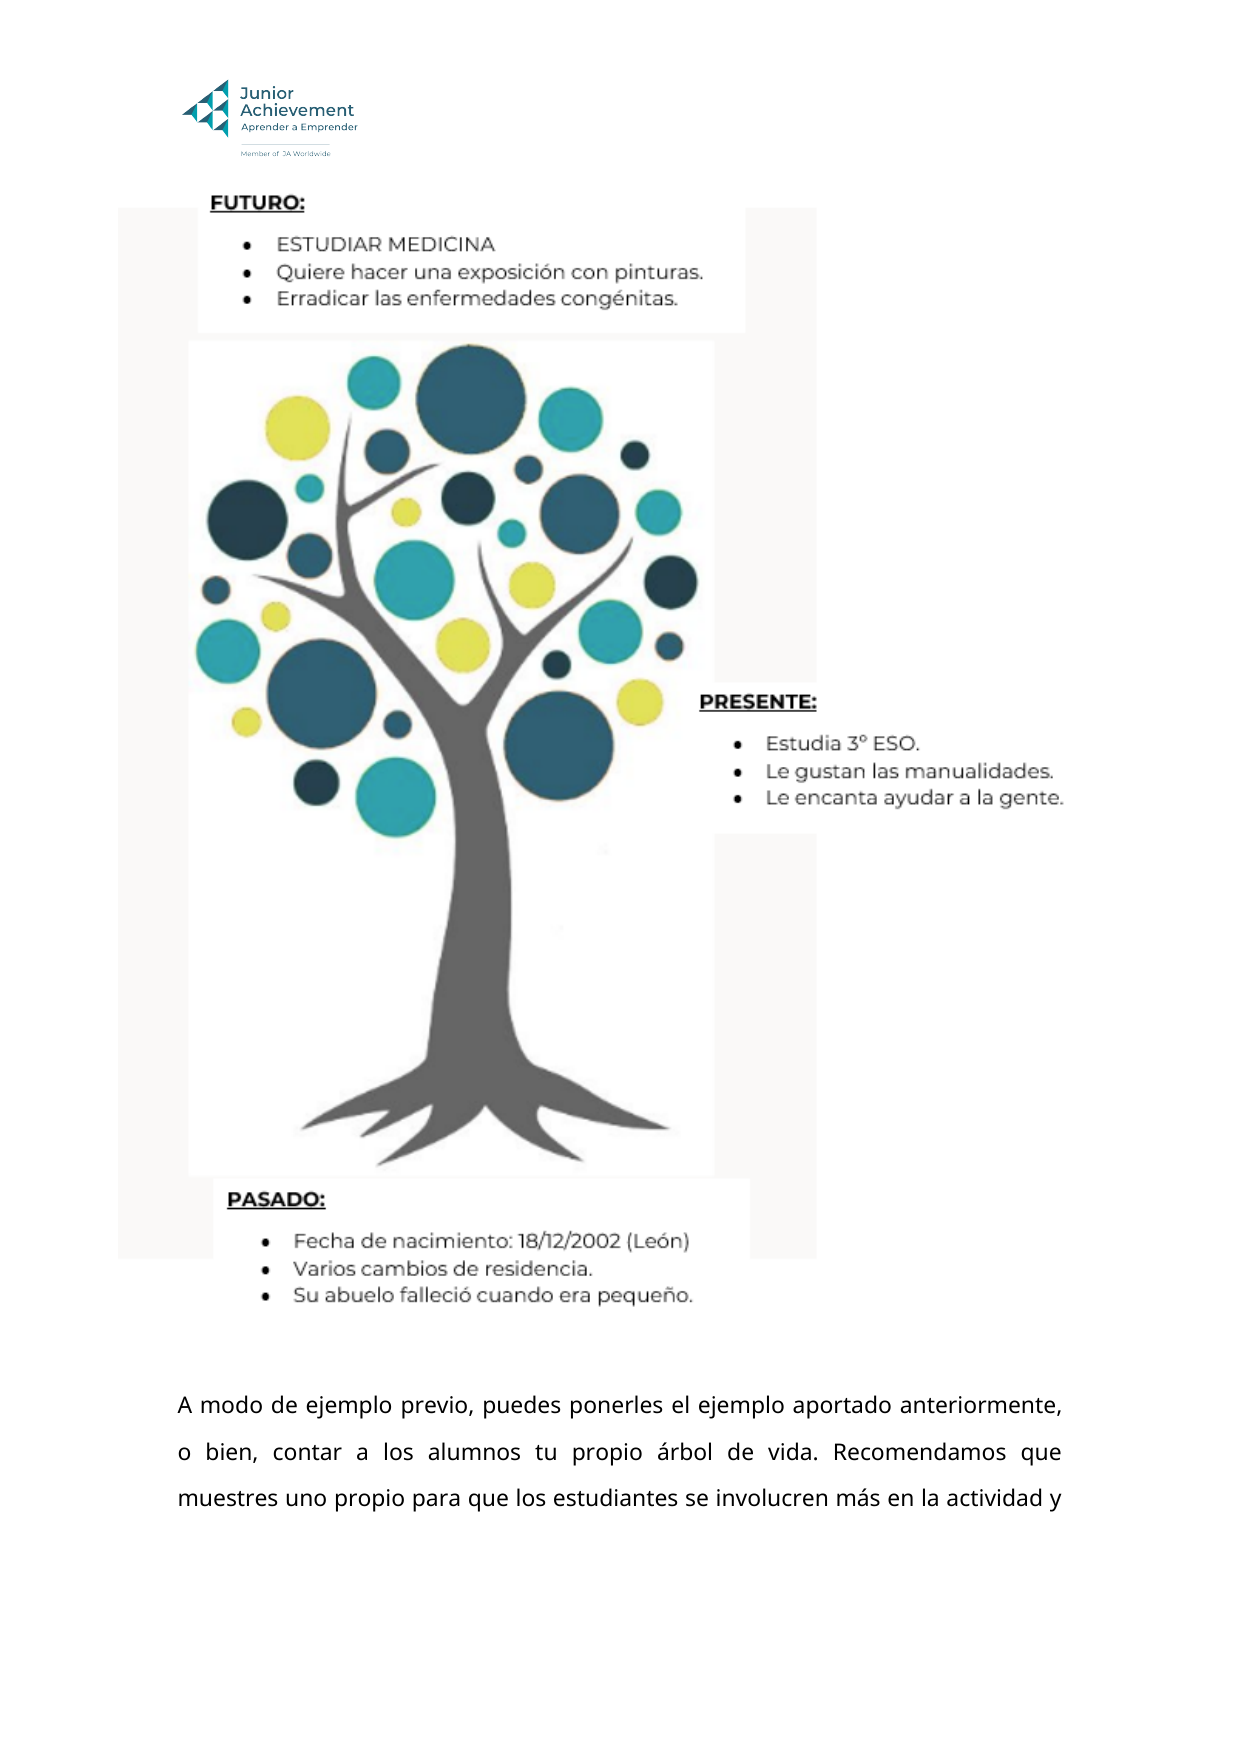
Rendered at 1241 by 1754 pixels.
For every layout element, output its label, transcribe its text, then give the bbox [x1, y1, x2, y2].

picture [118, 73, 1114, 1323]
